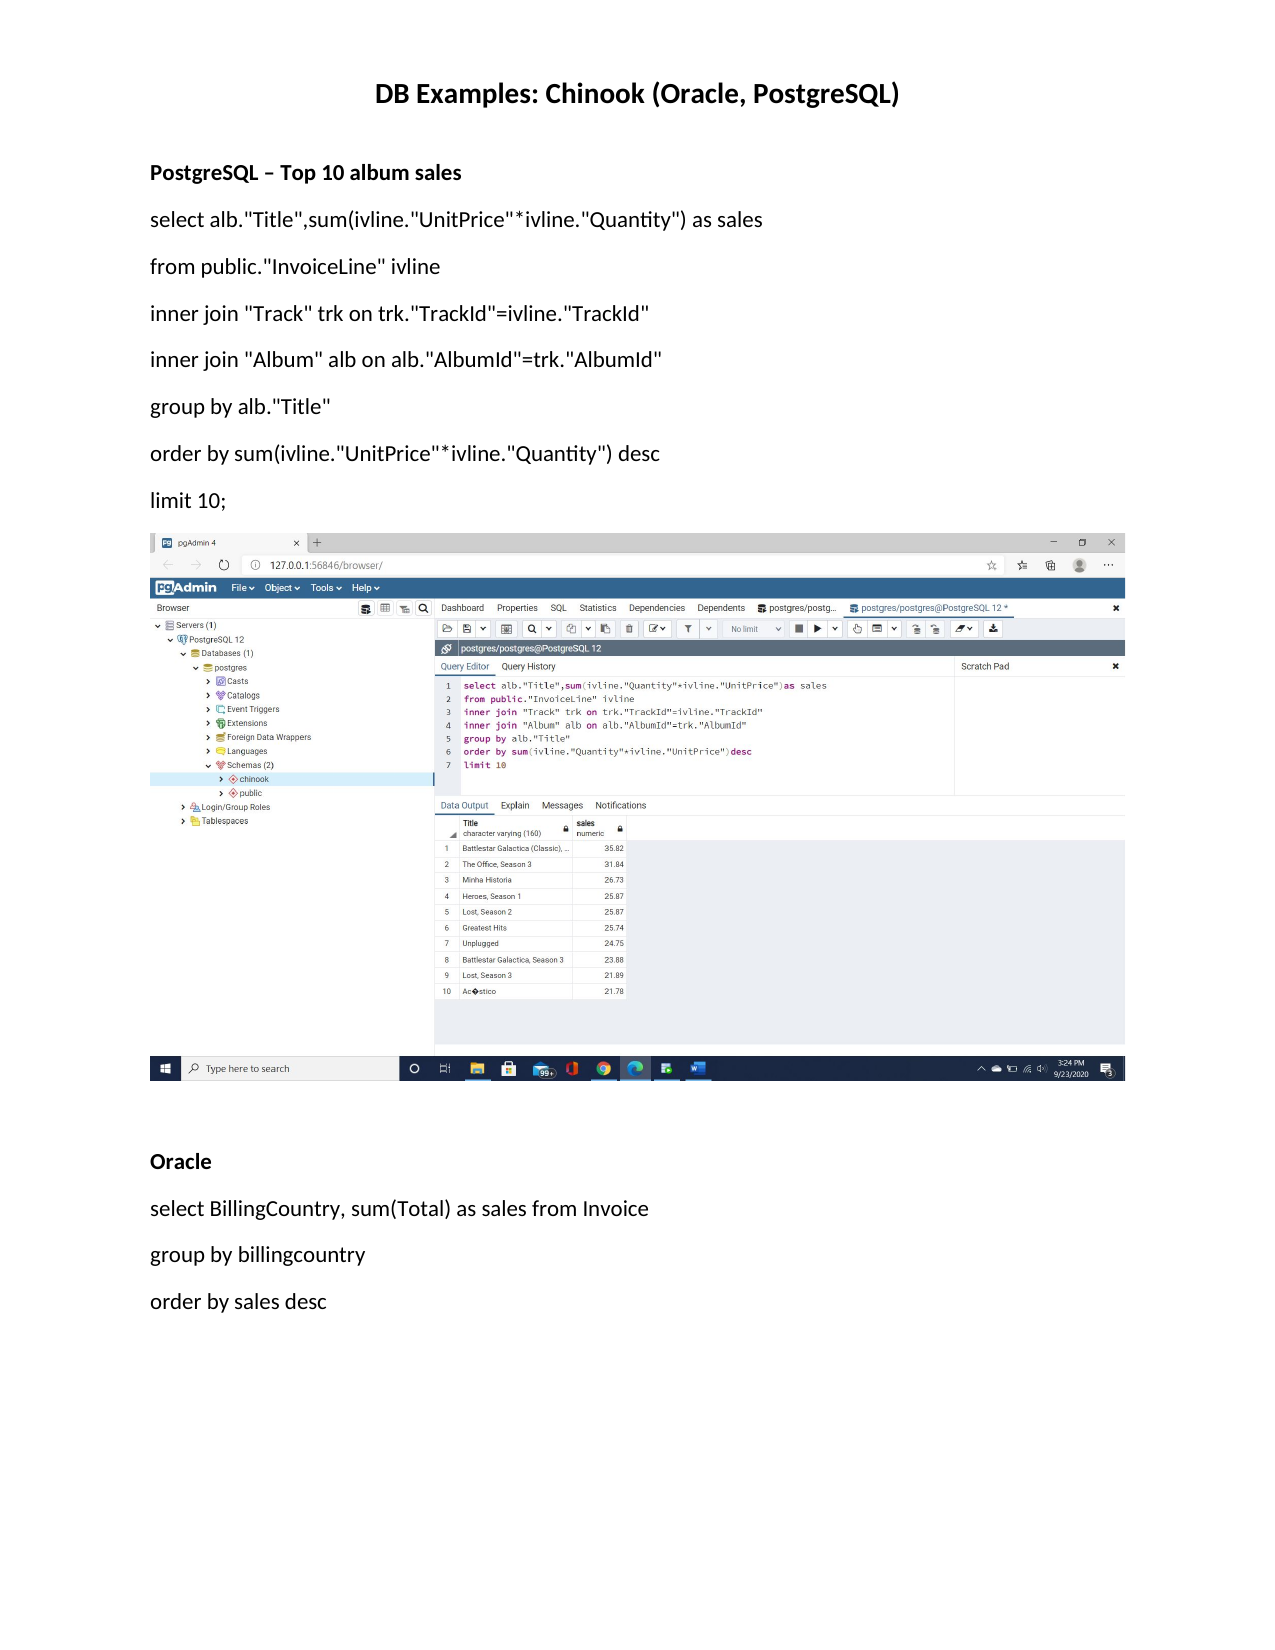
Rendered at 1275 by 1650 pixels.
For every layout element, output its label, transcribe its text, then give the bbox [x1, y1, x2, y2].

text inner join "Album" alb on alb."AlbumId"=trk."AlbumId" [150, 346, 1125, 374]
text PostgreSQL – Top 10 album sales [150, 158, 1125, 186]
text inner join "Track" trk on trk."TrackId"=ivline."TrackId" [150, 299, 1125, 327]
text order by sum(ivline."UnitPrice"*ivline."Quantity") desc [150, 439, 1125, 467]
text order by sales desc [150, 1287, 1125, 1315]
text group by billingcountry [150, 1241, 1125, 1268]
text select BillingCountry, sum(Total) as sales from Invoice [150, 1194, 1125, 1222]
text limit 10; [150, 486, 1125, 514]
picture [150, 533, 1125, 1081]
text group by alb."Title" [150, 392, 1125, 421]
text Oracle [150, 1147, 1125, 1175]
text select alb."Title",sum(ivline."UnitPrice"*ivline."Quantity") as sales [150, 205, 1125, 233]
text from public."InvoiceLine" ivline [150, 252, 1125, 280]
